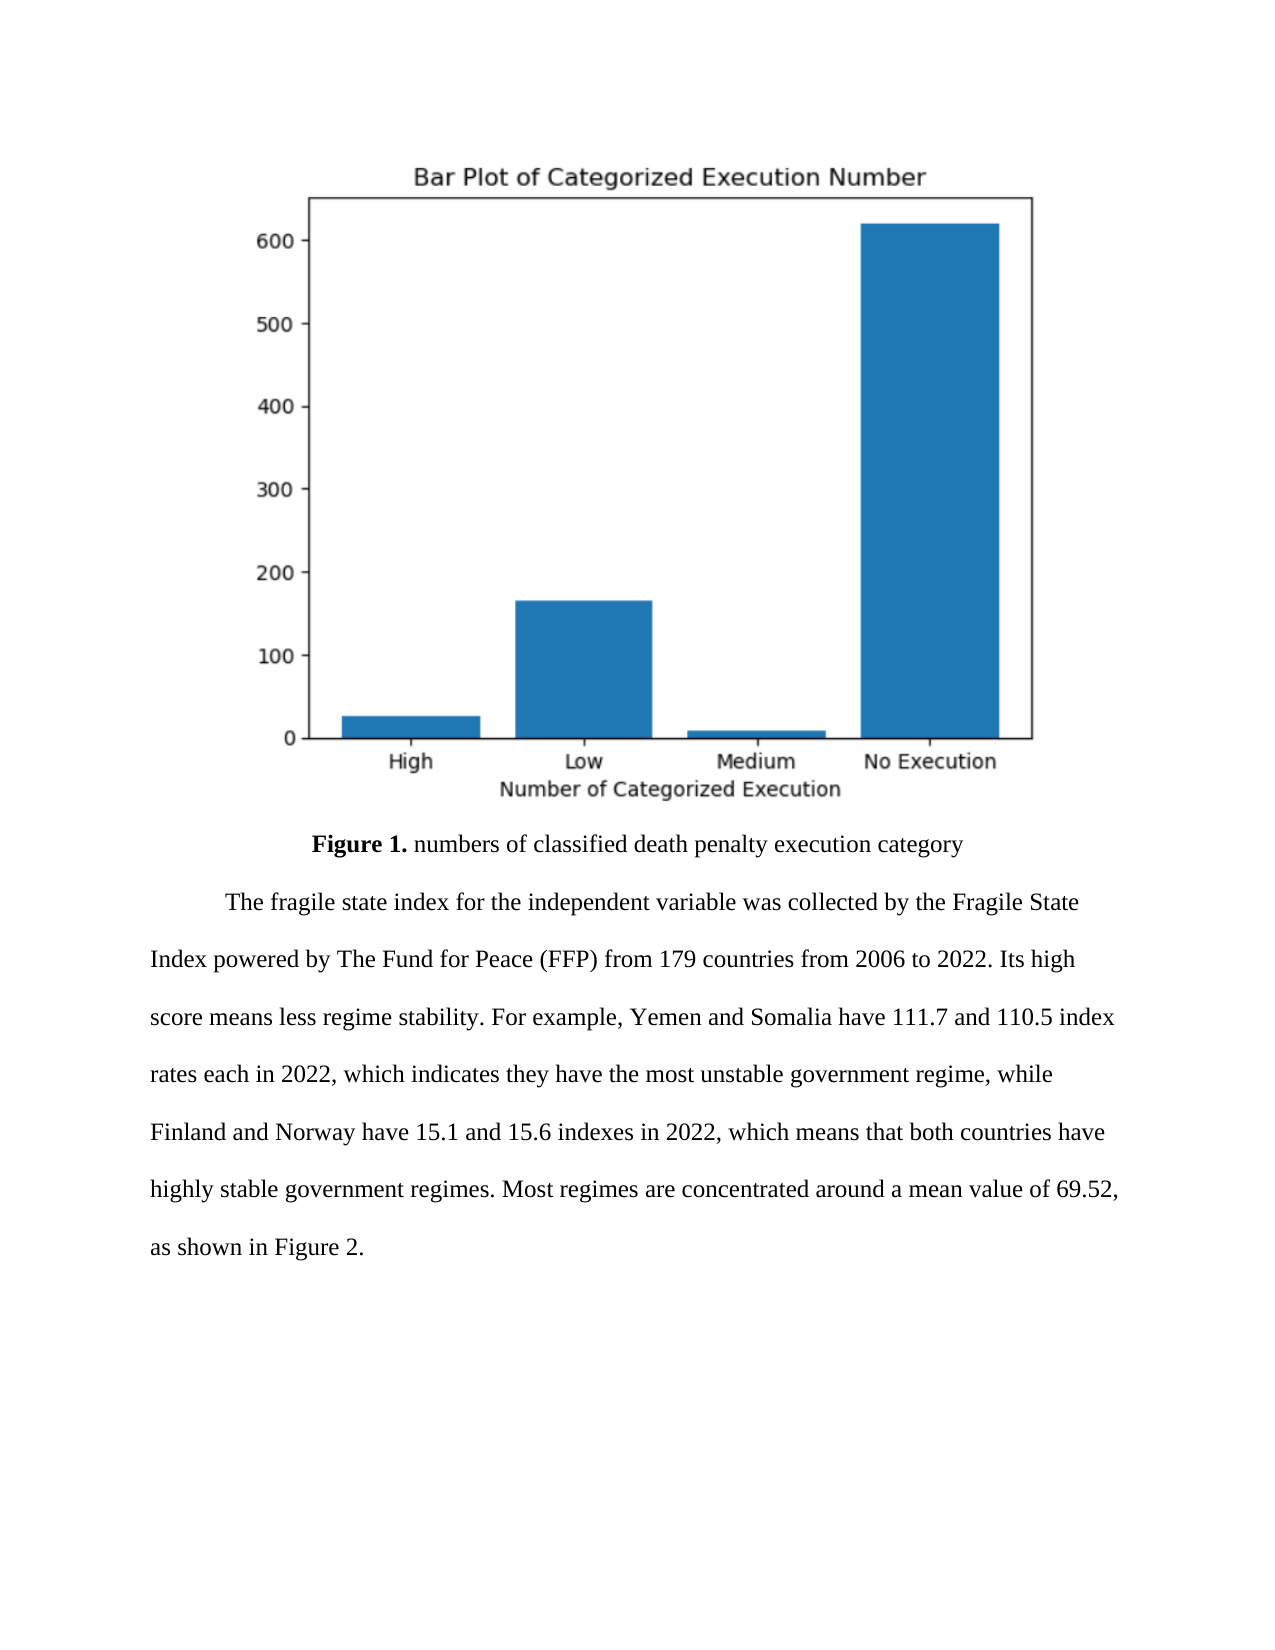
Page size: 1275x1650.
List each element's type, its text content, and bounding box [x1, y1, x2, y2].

text The fragile state index for the independent variable was collected by the Fragile State Index powered by The Fund for Peace (FFP) from 179 countries from 2006 to 2022. Its high score means less regime stability. For example, Yemen and Somalia have 111.7 and 110.5 index rates each in 2022, which indicates they have the most unstable government regime, while Finland and Norway have 15.1 and 15.6 indexes in 2022, which means that both countries have highly stable government regimes. Most regimes are concentrated around a mean value of 69.52, as shown in Figure 2. [150, 887, 1125, 1261]
text Figure 1. numbers of classified death penalty execution category [150, 829, 1125, 858]
picture [238, 150, 1037, 802]
